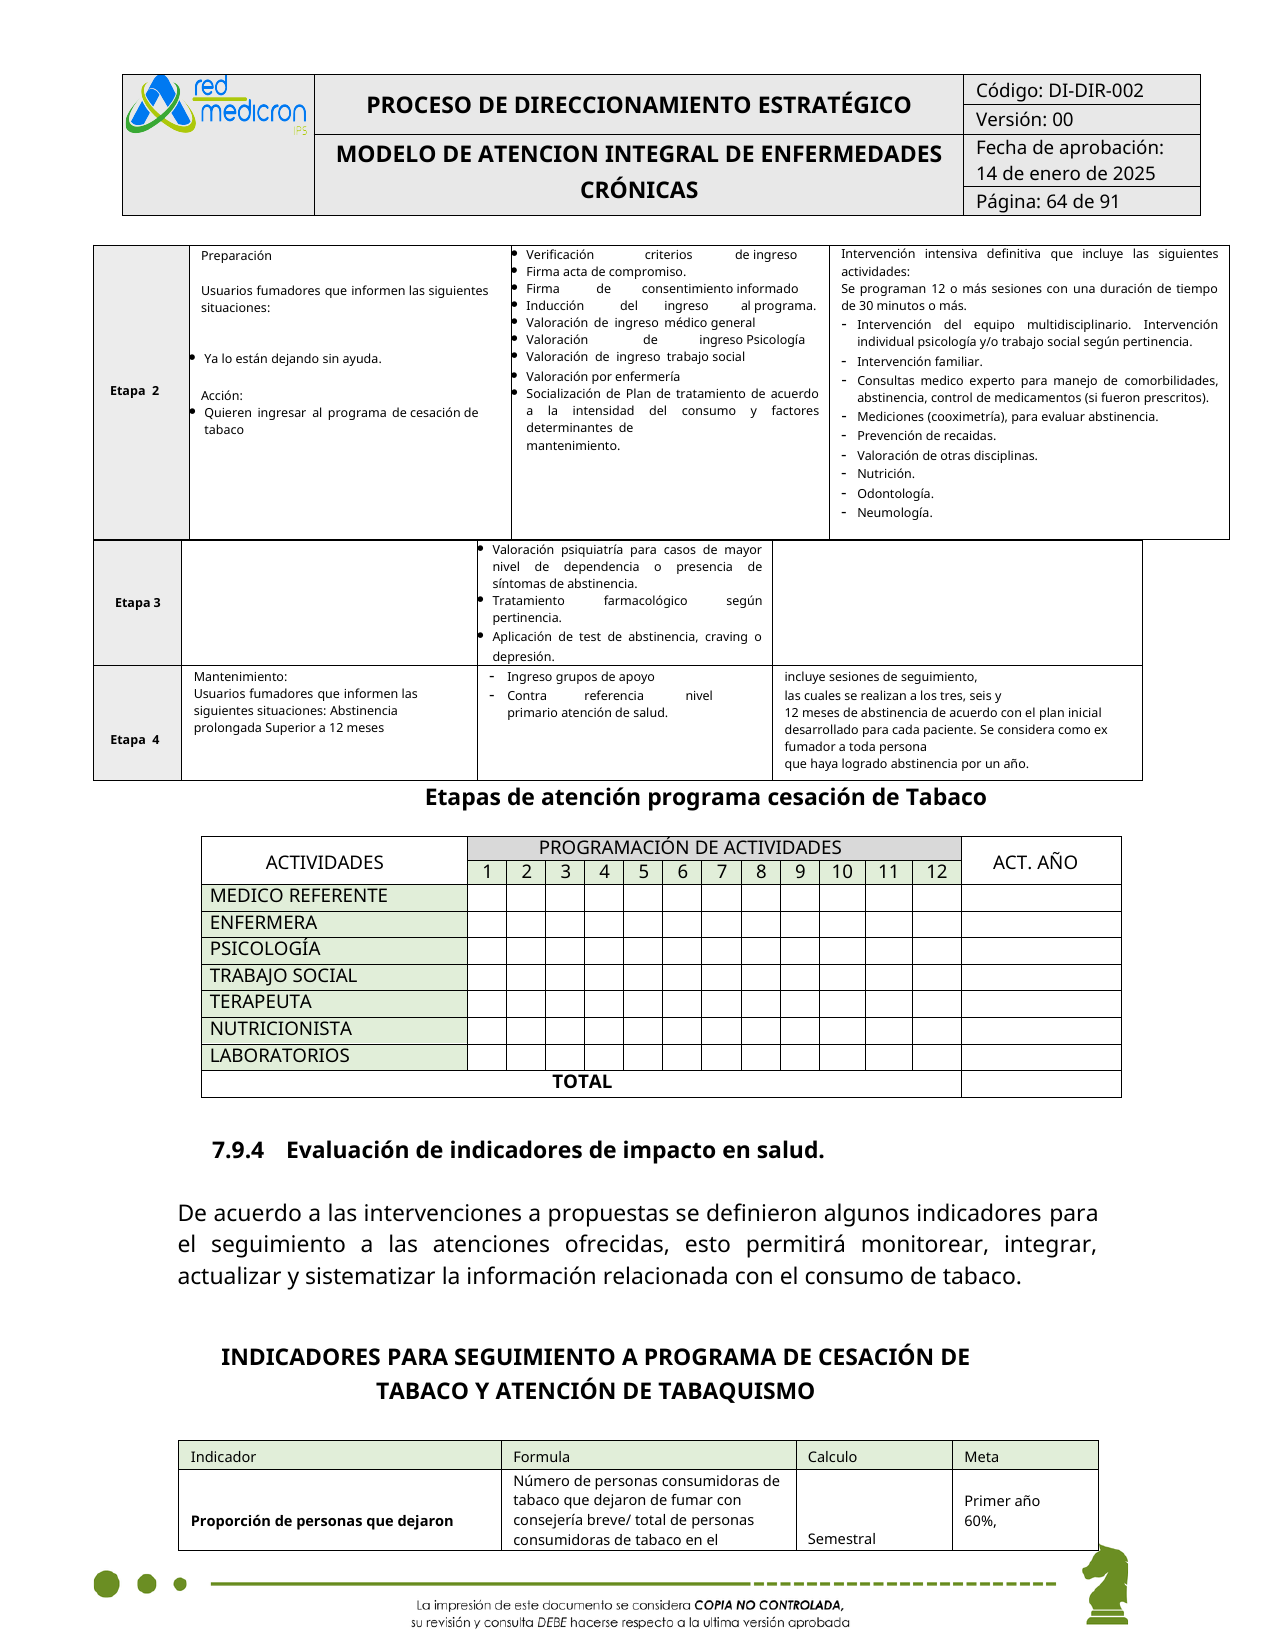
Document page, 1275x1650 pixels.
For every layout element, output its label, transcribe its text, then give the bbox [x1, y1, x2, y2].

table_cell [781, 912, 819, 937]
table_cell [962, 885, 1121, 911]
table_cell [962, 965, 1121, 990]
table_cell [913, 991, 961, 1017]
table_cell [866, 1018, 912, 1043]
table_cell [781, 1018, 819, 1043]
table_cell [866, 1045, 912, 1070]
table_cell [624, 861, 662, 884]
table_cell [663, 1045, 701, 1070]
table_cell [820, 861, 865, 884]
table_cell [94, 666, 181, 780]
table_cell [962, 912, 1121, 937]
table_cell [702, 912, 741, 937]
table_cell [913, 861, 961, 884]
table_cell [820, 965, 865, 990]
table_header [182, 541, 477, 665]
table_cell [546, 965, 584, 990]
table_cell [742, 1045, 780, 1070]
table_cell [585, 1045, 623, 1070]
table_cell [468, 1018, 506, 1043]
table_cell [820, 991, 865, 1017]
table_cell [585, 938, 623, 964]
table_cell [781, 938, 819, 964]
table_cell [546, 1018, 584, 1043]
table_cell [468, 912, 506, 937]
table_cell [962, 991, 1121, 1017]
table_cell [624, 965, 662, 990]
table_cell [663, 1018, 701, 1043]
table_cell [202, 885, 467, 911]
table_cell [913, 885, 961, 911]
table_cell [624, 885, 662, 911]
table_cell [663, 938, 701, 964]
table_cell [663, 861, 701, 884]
text De acuerdo a las intervenciones a propuestas se definieron algunos indicadores para el seguimiento a las atenciones ofrecidas, esto permitirá monitorear, integrar, actualizar y sistematizar la información relacionada con el consumo de tabaco. [177, 1197, 1098, 1291]
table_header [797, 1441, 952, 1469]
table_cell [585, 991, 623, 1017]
list Evaluación de indicadores de impacto en salud. [212, 1134, 1229, 1166]
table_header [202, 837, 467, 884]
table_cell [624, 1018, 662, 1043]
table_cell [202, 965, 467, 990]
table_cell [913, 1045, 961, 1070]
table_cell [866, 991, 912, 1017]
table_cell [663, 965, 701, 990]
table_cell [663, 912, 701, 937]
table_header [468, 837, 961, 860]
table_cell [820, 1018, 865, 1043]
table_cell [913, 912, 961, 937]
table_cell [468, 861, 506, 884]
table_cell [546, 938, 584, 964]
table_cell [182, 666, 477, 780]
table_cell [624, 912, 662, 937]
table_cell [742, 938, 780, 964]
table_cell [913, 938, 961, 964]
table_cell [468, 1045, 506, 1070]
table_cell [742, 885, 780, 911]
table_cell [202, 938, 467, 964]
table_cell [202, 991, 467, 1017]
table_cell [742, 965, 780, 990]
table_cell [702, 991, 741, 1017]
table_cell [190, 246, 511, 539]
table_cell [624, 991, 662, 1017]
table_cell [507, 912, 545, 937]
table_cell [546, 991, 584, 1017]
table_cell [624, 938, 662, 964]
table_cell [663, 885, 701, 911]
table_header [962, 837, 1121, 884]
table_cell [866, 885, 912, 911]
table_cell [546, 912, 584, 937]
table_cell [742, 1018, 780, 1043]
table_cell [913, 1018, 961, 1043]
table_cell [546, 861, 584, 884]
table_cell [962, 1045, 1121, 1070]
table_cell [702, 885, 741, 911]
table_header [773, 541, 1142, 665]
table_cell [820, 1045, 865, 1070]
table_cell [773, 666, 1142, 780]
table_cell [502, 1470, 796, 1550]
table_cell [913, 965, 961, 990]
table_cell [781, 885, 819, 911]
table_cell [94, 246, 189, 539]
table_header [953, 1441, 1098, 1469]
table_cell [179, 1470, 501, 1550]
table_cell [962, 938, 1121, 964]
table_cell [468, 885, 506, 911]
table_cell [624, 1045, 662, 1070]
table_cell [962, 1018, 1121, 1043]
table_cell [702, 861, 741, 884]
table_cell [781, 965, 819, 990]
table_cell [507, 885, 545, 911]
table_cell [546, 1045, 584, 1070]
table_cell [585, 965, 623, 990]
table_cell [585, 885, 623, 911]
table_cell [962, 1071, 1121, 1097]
picture [93, 1543, 1129, 1634]
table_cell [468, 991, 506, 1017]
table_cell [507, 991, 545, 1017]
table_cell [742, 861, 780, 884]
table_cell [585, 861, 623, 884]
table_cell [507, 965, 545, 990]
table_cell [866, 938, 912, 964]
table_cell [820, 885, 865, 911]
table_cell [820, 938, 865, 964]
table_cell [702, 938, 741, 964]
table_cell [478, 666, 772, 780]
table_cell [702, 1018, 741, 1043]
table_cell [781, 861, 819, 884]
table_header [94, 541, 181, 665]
picture [125, 75, 307, 135]
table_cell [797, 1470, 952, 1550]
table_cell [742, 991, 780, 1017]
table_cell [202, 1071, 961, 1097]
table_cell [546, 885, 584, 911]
text Etapas de atención programa cesación de Tabaco [182, 781, 1229, 811]
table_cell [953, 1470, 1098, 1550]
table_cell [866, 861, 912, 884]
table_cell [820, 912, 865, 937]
subtitle INDICADORES PARA SEGUIMIENTO A PROGRAMA DE CESACIÓN DE TABACO Y ATENCIÓN DE TABAQUISMO [177, 1341, 1014, 1406]
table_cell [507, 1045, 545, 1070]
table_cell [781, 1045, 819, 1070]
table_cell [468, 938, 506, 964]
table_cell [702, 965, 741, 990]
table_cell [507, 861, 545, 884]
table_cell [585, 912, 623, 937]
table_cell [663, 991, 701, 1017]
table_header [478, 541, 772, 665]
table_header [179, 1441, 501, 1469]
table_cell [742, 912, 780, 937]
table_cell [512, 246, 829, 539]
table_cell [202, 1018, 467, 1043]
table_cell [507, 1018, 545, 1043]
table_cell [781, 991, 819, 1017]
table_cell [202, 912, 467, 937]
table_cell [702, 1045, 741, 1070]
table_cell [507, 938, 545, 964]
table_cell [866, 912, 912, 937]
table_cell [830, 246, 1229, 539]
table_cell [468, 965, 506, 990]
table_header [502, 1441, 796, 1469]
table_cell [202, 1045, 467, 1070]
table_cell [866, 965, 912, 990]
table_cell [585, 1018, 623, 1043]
